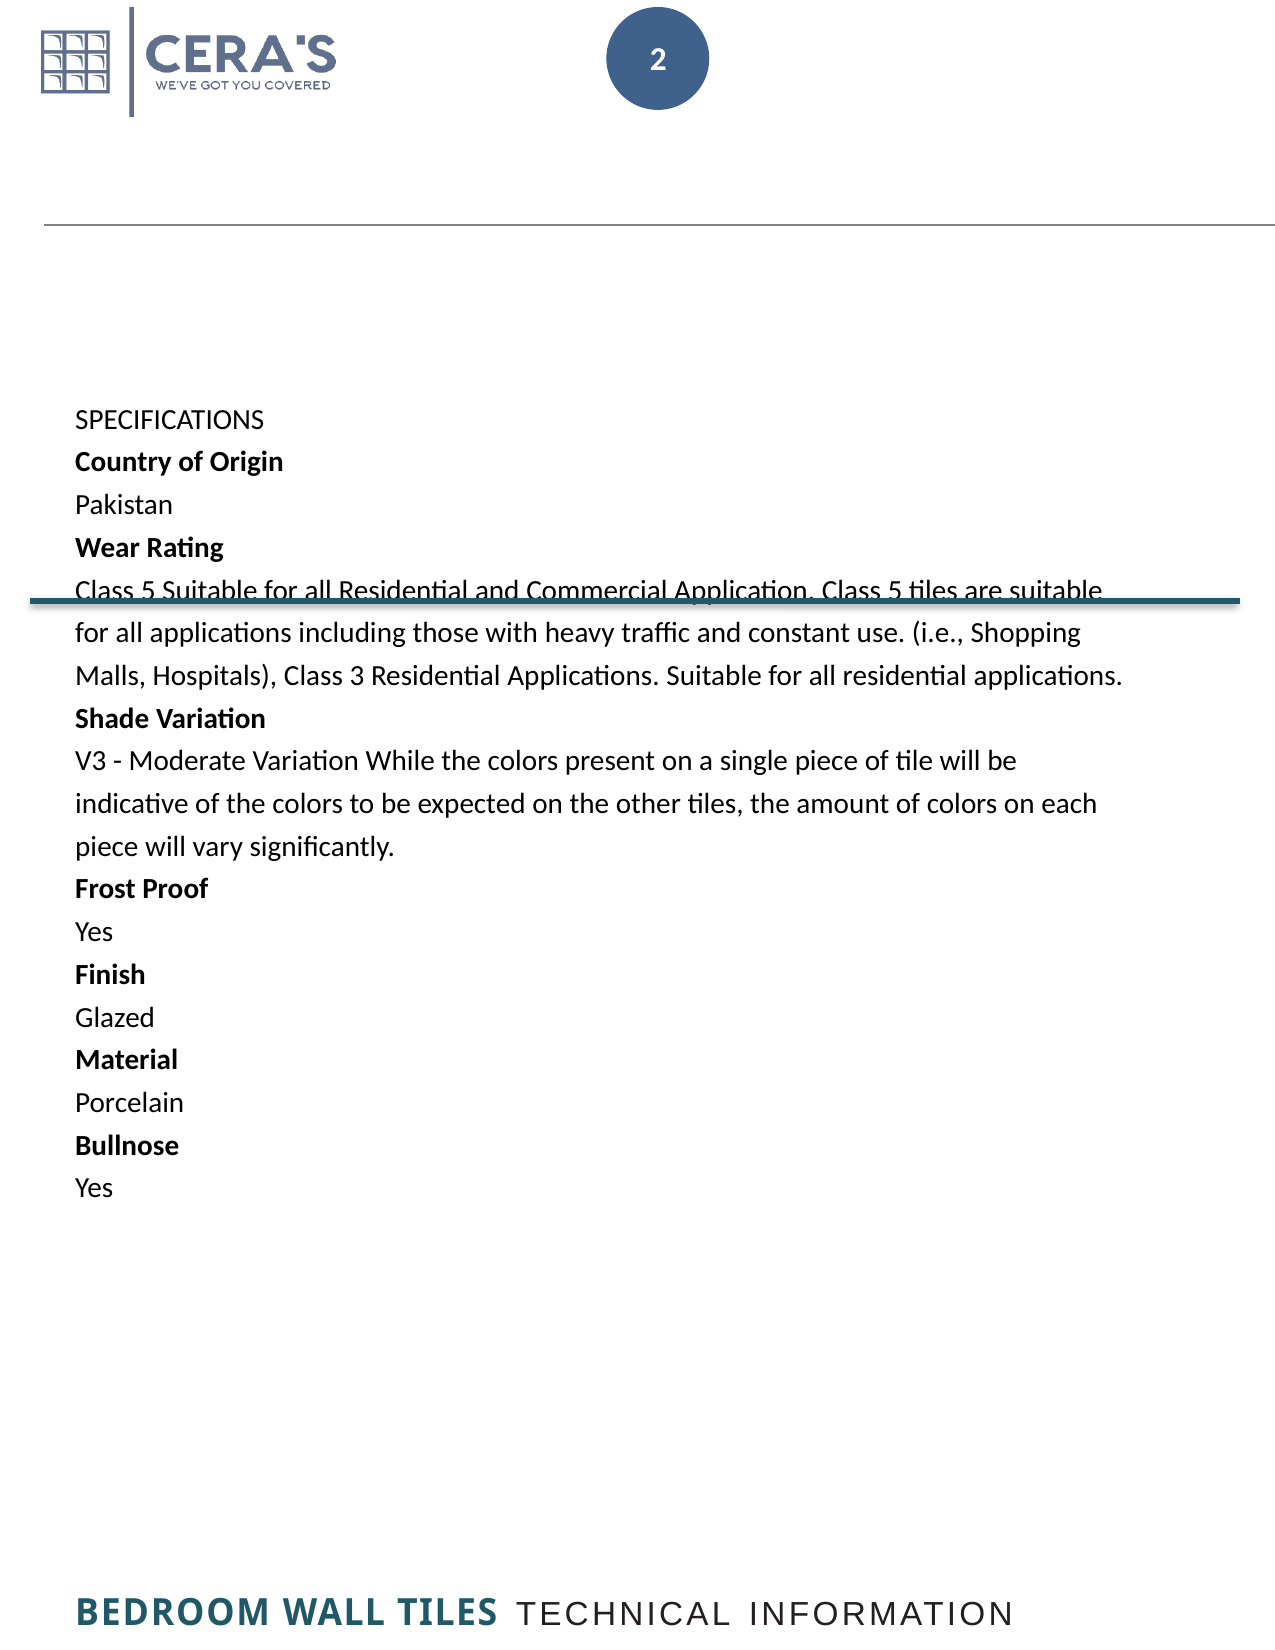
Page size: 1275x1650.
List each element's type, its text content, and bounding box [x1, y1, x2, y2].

text Yes [75, 1164, 1134, 1206]
text Material [75, 1036, 1134, 1078]
text Wear Rating [75, 523, 1134, 566]
text Class 5 Suitable for all Residential and Commercial Application. Class 5 tiles are suitable for all applications including those with heavy traffic and constant use. (i.e., Shopping Malls, Hospitals), Class 3 Residential Applications. Suitable for all residential applications. [75, 613, 1134, 694]
text Glazed [75, 993, 1134, 1036]
text Pakistan [75, 480, 1134, 523]
text Bullnose [75, 1121, 1134, 1164]
text Class 5 Suitable for all Residential and Commercial Application. Class 5 tiles are suitable for all applications including those with heavy traffic and constant use. (i.e., Shopping Malls, Hospitals), Class 3 Residential Applications. Suitable for all residential applications. [75, 566, 1134, 596]
text SPECIFICATIONS [75, 395, 1134, 438]
text Frost Proof [75, 865, 1134, 907]
text Finish [75, 950, 1134, 993]
text Shade Variation [75, 694, 1134, 737]
text Country of Origin [75, 438, 1134, 480]
text BEDROOM WALL TILES TECHNICAL INFORMATION [75, 1591, 1200, 1633]
text V3 - Moderate Variation While the colors present on a single piece of tile will be indicative of the colors to be expected on the other tiles, the amount of colors on each piece will vary significantly. [75, 737, 1134, 865]
text Yes [75, 907, 1134, 950]
text Porcelain [75, 1078, 1134, 1121]
